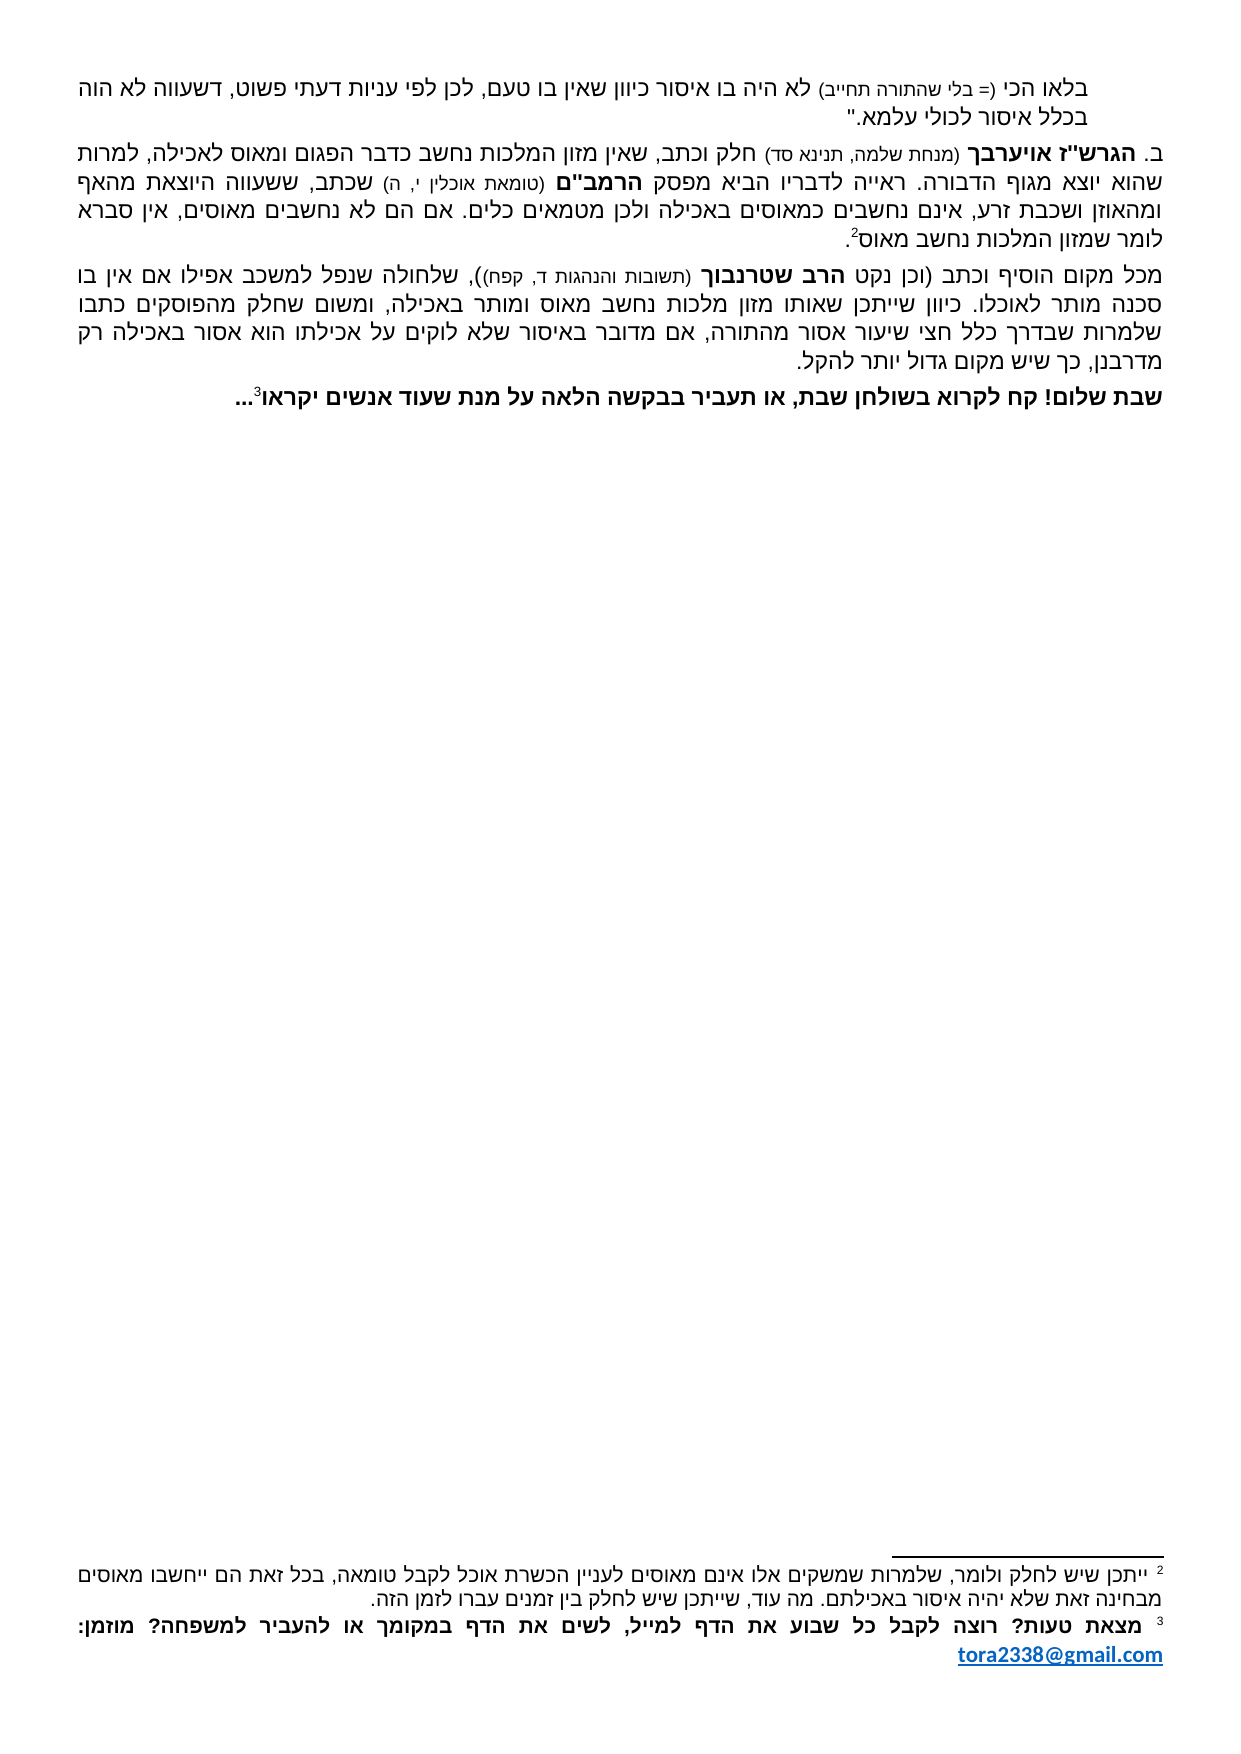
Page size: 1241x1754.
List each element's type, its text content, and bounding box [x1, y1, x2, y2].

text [77, 75, 1088, 130]
text שבת שלום! קח לקרוא בשולחן שבת, או תעביר בבקשה הלאה על מנת שעוד אנשים יקראו... [77, 384, 1163, 411]
text מכל מקום הוסיף וכתב (וכן נקט הרב שטרנבוך (תשובות והנהגות ד, קפח)), שלחולה שנפל למשכב אפילו אם אין בו סכנה מותר לאוכלו. כיוון שייתכן שאותו מזון מלכות נחשב מאוס ומותר באכילה, ומשום שחלק מהפוסקים כתבו שלמרות שבדרך כלל חצי שיעור אסור מהתורה, אם מדובר באיסור שלא לוקים על אכילתו הוא אסור באכילה רק מדרבנן, כך שיש מקום גדול יותר להקל. [77, 262, 1163, 374]
text ב. הגרש''ז אויערבך (מנחת שלמה, תנינא סד) חלק וכתב, שאין מזון המלכות נחשב כדבר הפגום ומאוס לאכילה, למרות שהוא יוצא מגוף הדבורה. ראייה לדבריו הביא מפסק הרמב''ם (טומאת אוכלין י, ה) שכתב, ששעווה היוצאת מהאף ומהאוזן ושכבת זרע, אינם נחשבים כמאוסים באכילה ולכן מטמאים כלים. אם הם לא נחשבים מאוסים, אין סברא לומר שמזון המלכות נחשב מאוס. [77, 140, 1163, 252]
